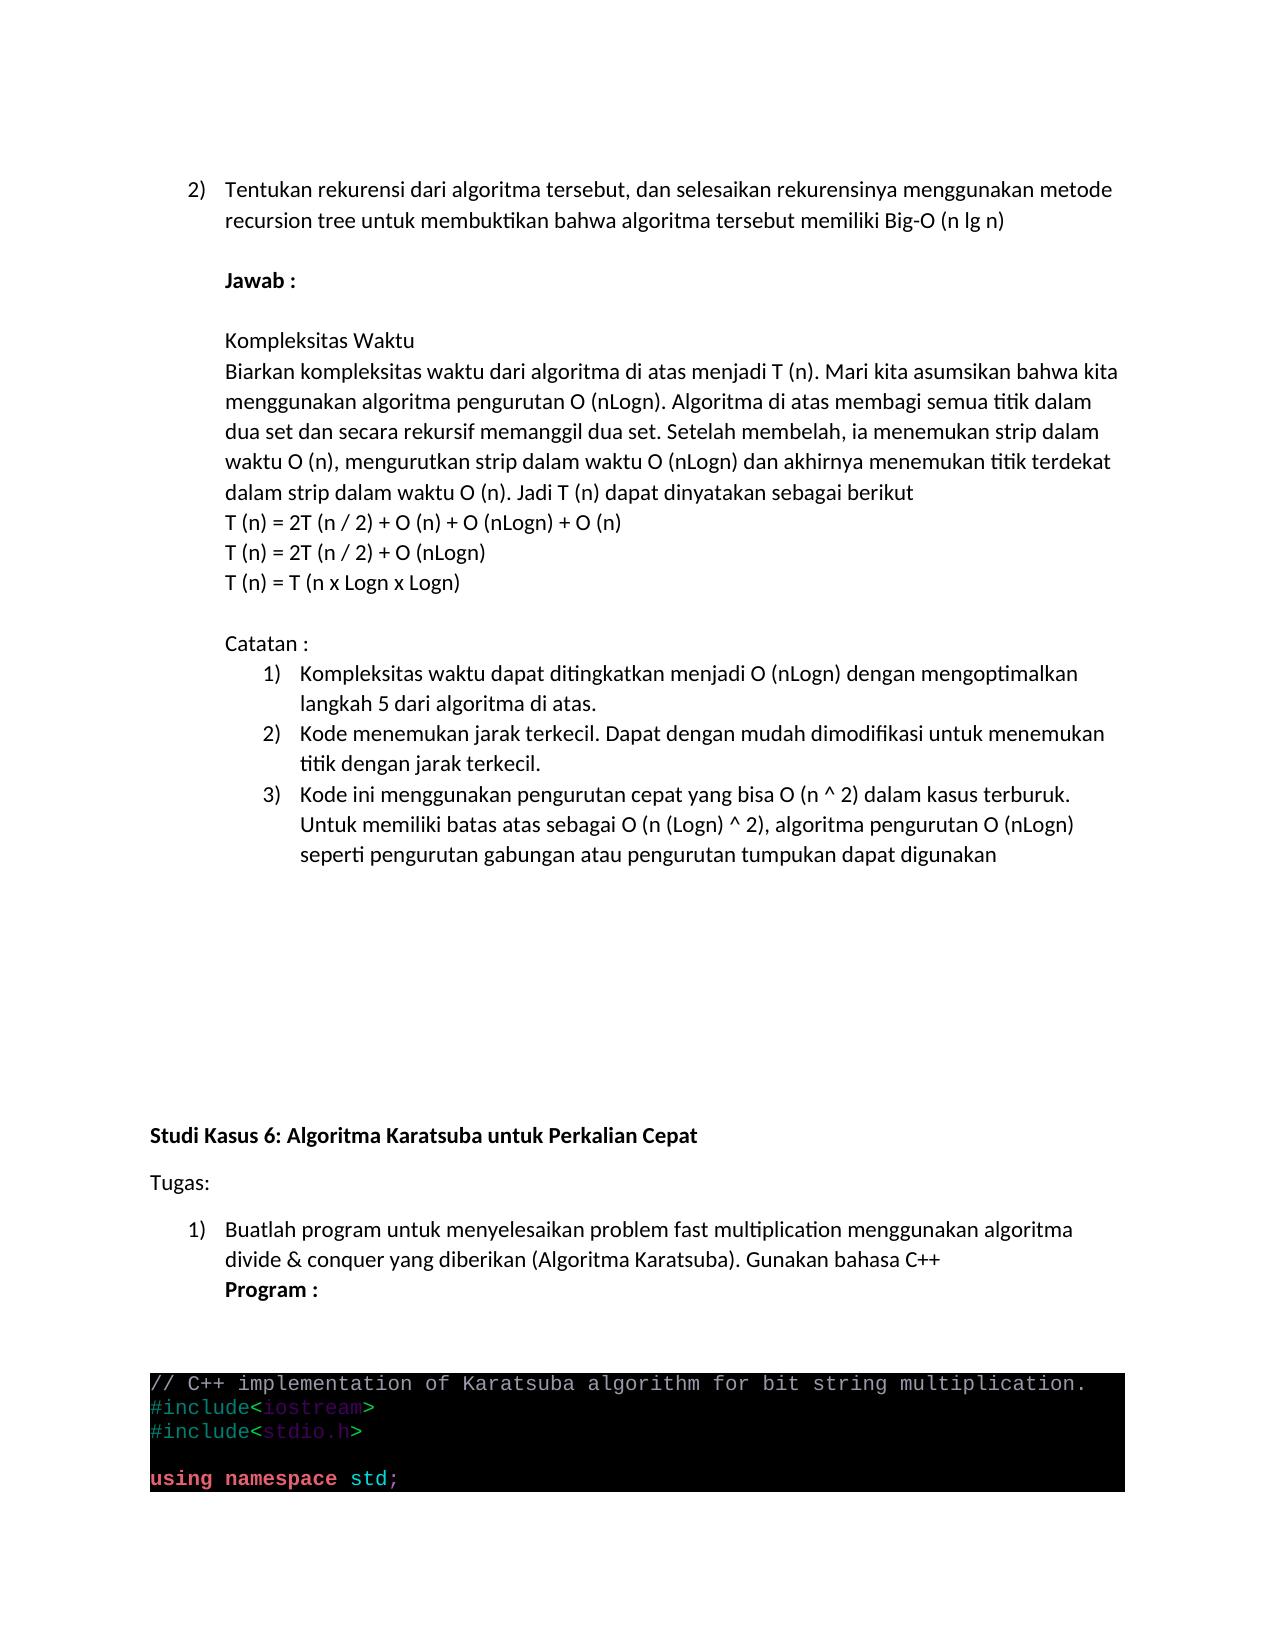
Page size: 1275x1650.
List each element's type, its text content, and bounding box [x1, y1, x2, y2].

text #include<iostream> [150, 1397, 1125, 1421]
list T (n) = T (n x Logn x Logn) [225, 568, 1125, 596]
text #include<stdio.h> [150, 1421, 1125, 1444]
list Catatan : [225, 629, 1125, 657]
list Kompleksitas waktu dapat ditingkatkan menjadi O (nLogn) dengan mengoptimalkan langkah 5 dari algoritma di atas. [262, 659, 1125, 717]
text // C++ implementation of Karatsuba algorithm for bit string multiplication. [150, 1373, 1125, 1397]
list Kode menemukan jarak terkecil. Dapat dengan mudah dimodifikasi untuk menemukan titik dengan jarak terkecil. [262, 719, 1125, 777]
list Biarkan kompleksitas waktu dari algoritma di atas menjadi T (n). Mari kita asumsikan bahwa kita menggunakan algoritma pengurutan O (nLogn). Algoritma di atas membagi semua titik dalam dua set dan secara rekursif memanggil dua set. Setelah membelah, ia menemukan strip dalam waktu O (n), mengurutkan strip dalam waktu O (nLogn) dan akhirnya menemukan titik terdekat dalam strip dalam waktu O (n). Jadi T (n) dapat dinyatakan sebagai berikut [225, 357, 1125, 506]
text using namespace std; [150, 1468, 1125, 1492]
list Buatlah program untuk menyelesaikan problem fast multiplication menggunakan algoritma divide & conquer yang diberikan (Algoritma Karatsuba). Gunakan bahasa C++ [187, 1215, 1125, 1273]
list T (n) = 2T (n / 2) + O (nLogn) [225, 538, 1125, 566]
list Jawab : [225, 266, 1125, 294]
list Program : [225, 1276, 1125, 1303]
list Tentukan rekurensi dari algoritma tersebut, dan selesaikan rekurensinya menggunakan metode recursion tree untuk membuktikan bahwa algoritma tersebut memiliki Big-O (n lg n) [187, 176, 1125, 234]
list Kode ini menggunakan pengurutan cepat yang bisa O (n ^ 2) dalam kasus terburuk. Untuk memiliki batas atas sebagai O (n (Logn) ^ 2), algoritma pengurutan O (nLogn) seperti pengurutan gabungan atau pengurutan tumpukan dapat digunakan [262, 780, 1125, 868]
text Studi Kasus 6: Algoritma Karatsuba untuk Perkalian Cepat [150, 1121, 1125, 1149]
list Kompleksitas Waktu [225, 327, 1125, 354]
text Tugas: [150, 1168, 1125, 1196]
list T (n) = 2T (n / 2) + O (n) + O (nLogn) + O (n) [225, 508, 1125, 536]
